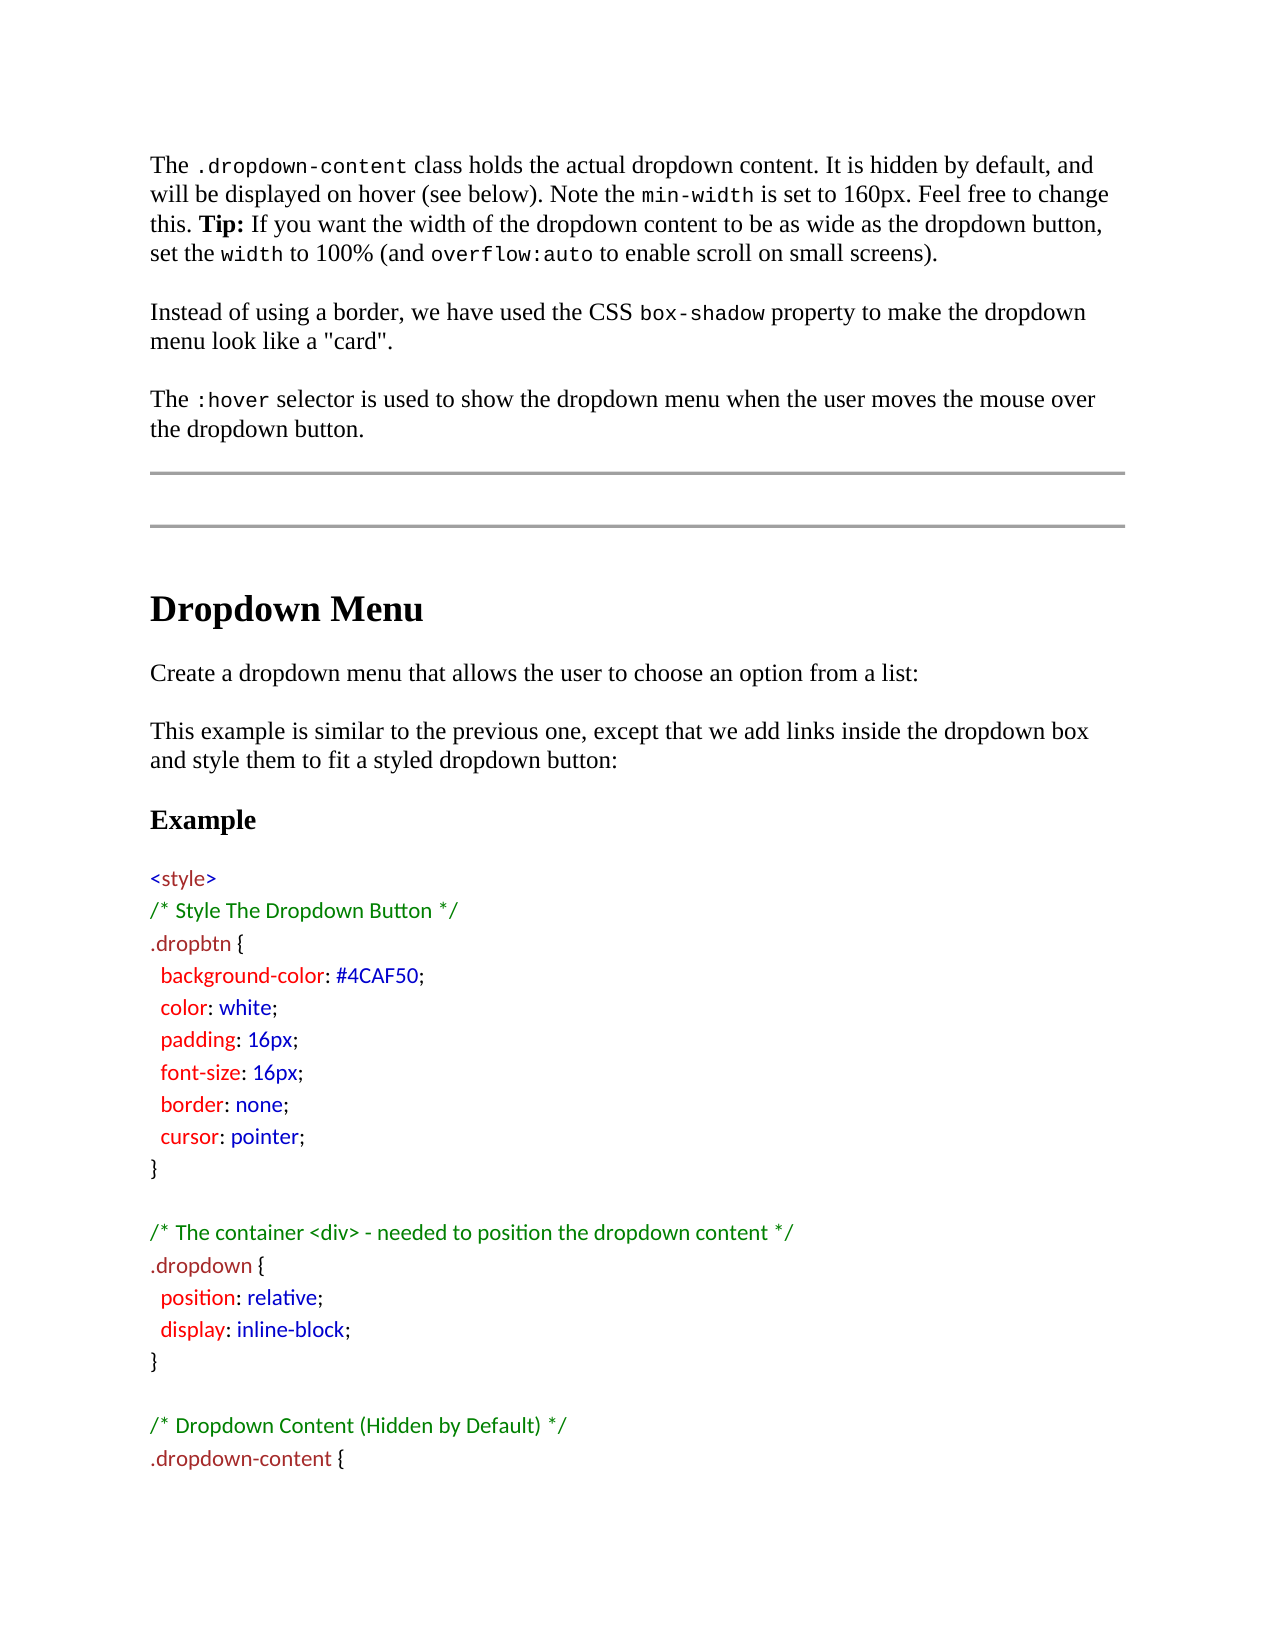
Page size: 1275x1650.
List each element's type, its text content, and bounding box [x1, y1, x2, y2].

subtitle Example [150, 803, 1125, 835]
subtitle Dropdown Menu [150, 586, 1125, 629]
text This example is similar to the previous one, except that we add links inside the dropdown box and style them to fit a styled dropdown button: [150, 716, 1125, 774]
text Instead of using a border, we have used the CSS box-shadow property to make the dropdown menu look like a "card". [150, 297, 1125, 355]
text Create a dropdown menu that allows the user to choose an option from a list: [150, 658, 1125, 687]
text The :hover selector is used to show the dropdown menu when the user moves the mouse over the dropdown button. [150, 384, 1125, 442]
text The .dropdown-content class holds the actual dropdown content. It is hidden by default, and will be displayed on hover (see below). Note the min-width is set to 160px. Feel free to change this. Tip: If you want the width of the dropdown content to be as wide as the dropdown button, set the width to 100% (and overflow:auto to enable scroll on small screens). [150, 150, 1125, 267]
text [150, 864, 1125, 1472]
